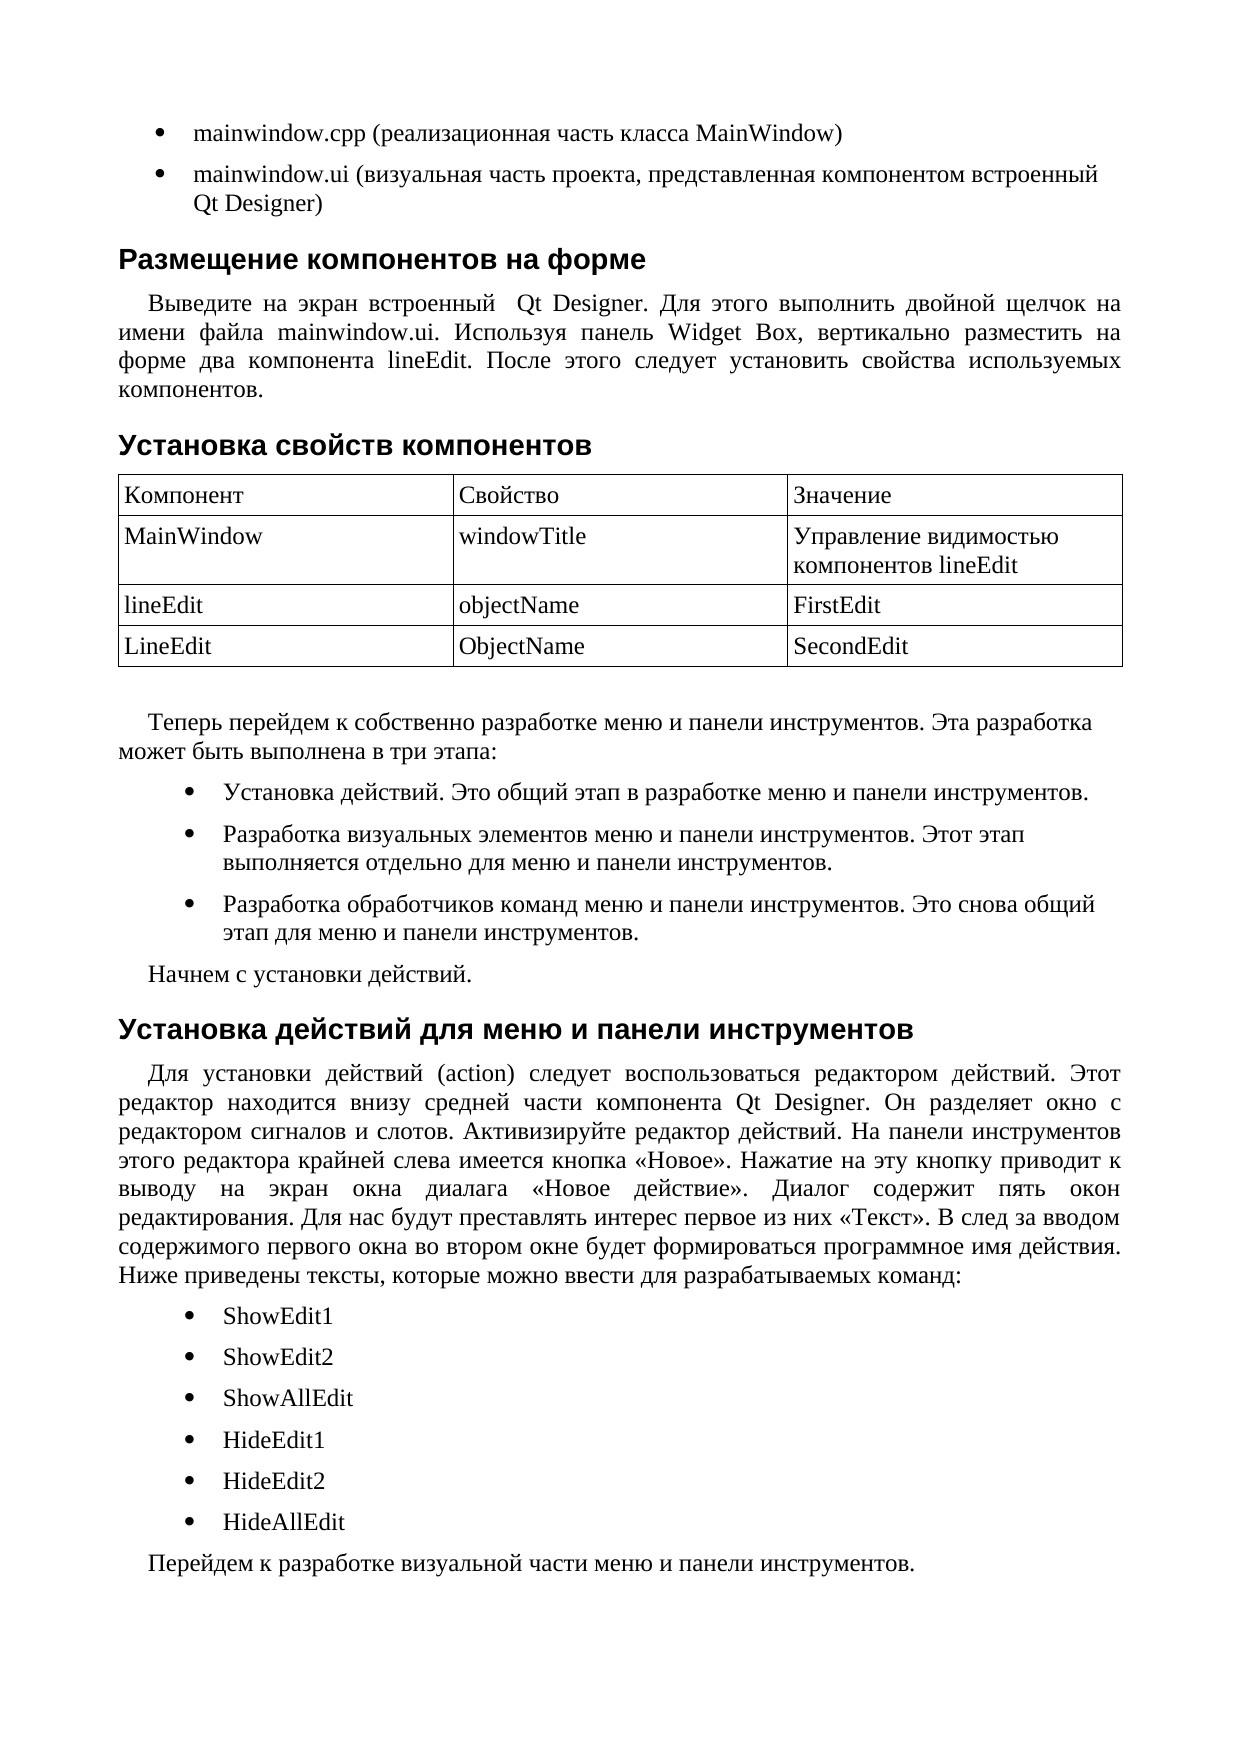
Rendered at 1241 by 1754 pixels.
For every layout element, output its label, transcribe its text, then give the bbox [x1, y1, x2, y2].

text Перейдем к разработке визуальной части меню и панели инструментов. [118, 1548, 1122, 1577]
list Установка действий. Это общий этап в разработке меню и панели инструментов. [185, 777, 1122, 806]
table_cell LineEdit [119, 626, 453, 666]
list ShowEdit2 [185, 1342, 1122, 1371]
table_cell FirstEdit [788, 585, 1122, 625]
table_cell Управление видимостью компонентов lineEdit [788, 516, 1122, 584]
table_cell ObjectName [454, 626, 787, 666]
table_cell SecondEdit [788, 626, 1122, 666]
table_cell windowTitle [454, 516, 787, 584]
text Для установки действий (action) следует воспользоваться редактором действий. Этот редактор находится внизу средней части компонента Qt Designer. Он разделяет окно с редактором сигналов и слотов. Активизируйте редактор действий. На панели инструментов этого редактора крайней слева имеется кнопка «Новое». Нажатие на эту кнопку приводит к выводу на экран окна диалага «Новое действие». Диалог содержит пять окон редактирования. Для нас будут преставлять интерес первое из них «Текст». В след за вводом содержимого первого окна во втором окне будет формироваться программное имя действия. Ниже приведены тексты, которые можно ввести для разрабатываемых команд: [118, 1058, 1122, 1288]
subtitle Установка свойств компонентов [118, 428, 1122, 461]
list HideAllEdit [185, 1507, 1122, 1536]
table_header Свойство [454, 475, 787, 515]
table_header Значение [788, 475, 1122, 515]
text Теперь перейдем к собственно разработке меню и панели инструментов. Эта разработка может быть выполнена в три этапа: [118, 707, 1122, 765]
list Разработка визуальных элементов меню и панели инструментов. Этот этап выполняется отдельно для меню и панели инструментов. [185, 819, 1122, 876]
list mainwindow.cpp (реализационная часть класса MainWindow) [156, 118, 1122, 147]
list HideEdit2 [185, 1466, 1122, 1495]
subtitle Установка действий для меню и панели инструментов [118, 1012, 1122, 1046]
text Начнем с установки действий. [118, 959, 1122, 987]
text Выведите на экран встроенный Qt Designer. Для этого выполнить двойной щелчок на имени файла mainwindow.ui. Используя панель Widget Box, вертикально разместить на форме два компонента lineEdit. После этого следует установить свойства используемых компонентов. [118, 288, 1122, 403]
list mainwindow.ui (визуальная часть проекта, представленная компонентом встроенный Qt Designer) [156, 159, 1122, 217]
list HideEdit1 [185, 1425, 1122, 1453]
table_header Компонент [119, 475, 453, 515]
list ShowAllEdit [185, 1383, 1122, 1412]
list ShowEdit1 [185, 1301, 1122, 1330]
list Разработка обработчиков команд меню и панели инструментов. Это снова общий этап для меню и панели инструментов. [185, 889, 1122, 946]
table_cell MainWindow [119, 516, 453, 584]
subtitle Размещение компонентов на форме [118, 242, 1122, 275]
table_cell lineEdit [119, 585, 453, 625]
table_cell objectName [454, 585, 787, 625]
